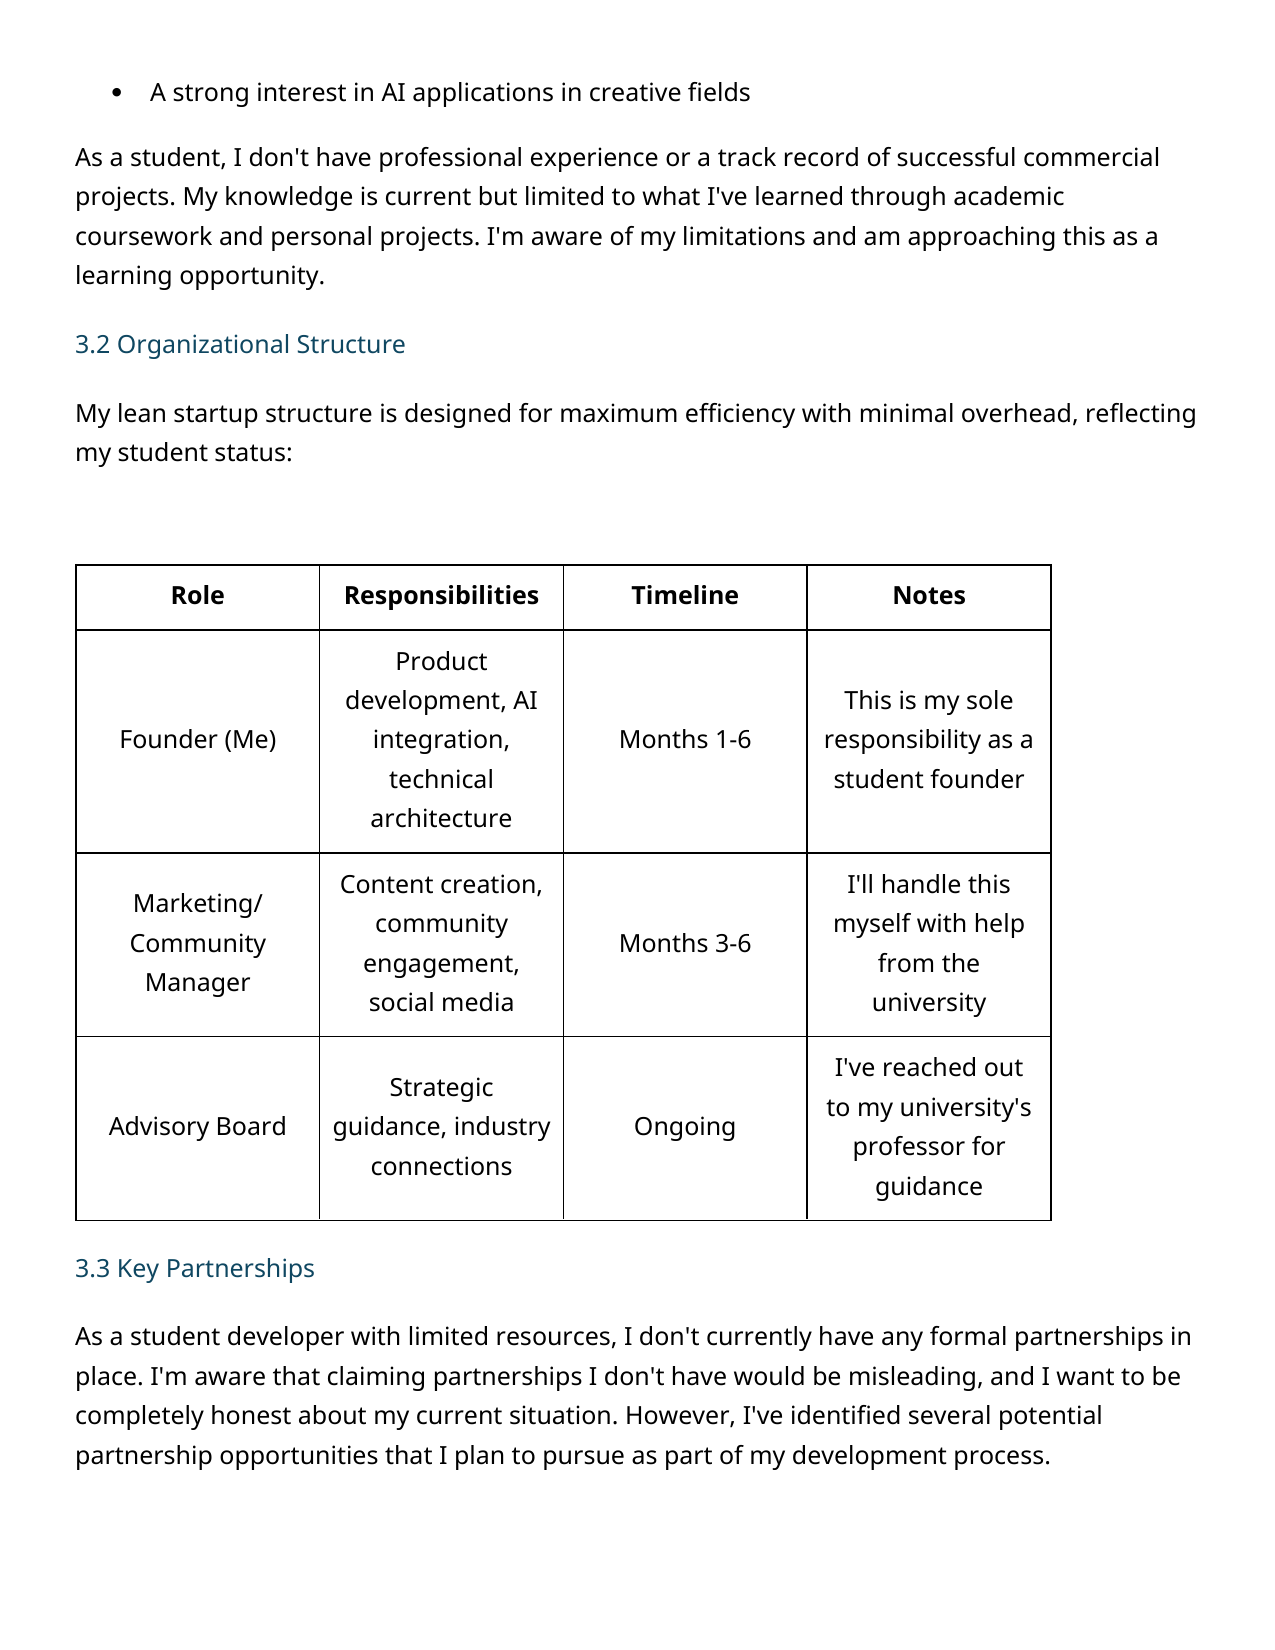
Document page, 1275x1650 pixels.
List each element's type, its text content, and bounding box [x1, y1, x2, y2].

table_cell Advisory Board [77, 1037, 319, 1219]
text As a student developer with limited resources, I don't currently have any formal partnerships in place. I'm aware that claiming partnerships I don't have would be misleading, and I want to be completely honest about my current situation. However, I've identified several potential partnership opportunities that I plan to pursue as part of my development process. [75, 1319, 1200, 1472]
table_cell I'll handle this myself with help from the university [808, 854, 1050, 1036]
table_cell Ongoing [564, 1037, 806, 1219]
table_cell Strategic guidance, industry connections [320, 1037, 563, 1219]
table_header Timeline [564, 566, 806, 629]
table_cell I've reached out to my university's professor for guidance [808, 1037, 1050, 1219]
table_cell Months 3-6 [564, 854, 806, 1036]
table_cell Content creation, community engagement, social media [320, 854, 563, 1036]
table_header Role [77, 566, 319, 629]
table_cell Product development, AI integration, technical architecture [320, 631, 563, 852]
table_cell This is my sole responsibility as a student founder [808, 631, 1050, 852]
subtitle 3.3 Key Partnerships [75, 1250, 1200, 1284]
table_header Responsibilities [320, 566, 563, 629]
table_cell Months 1-6 [564, 631, 806, 852]
table_cell Marketing/Community Manager [77, 854, 319, 1036]
table_cell Founder (Me) [77, 631, 319, 852]
text My lean startup structure is designed for maximum efficiency with minimal overhead, reflecting my student status: [75, 395, 1200, 469]
table_header Notes [808, 566, 1050, 629]
text As a student, I don't have professional experience or a track record of successful commercial projects. My knowledge is current but limited to what I've learned through academic coursework and personal projects. I'm aware of my limitations and am approaching this as a learning opportunity. [75, 139, 1200, 292]
list A strong interest in AI applications in creative fields [112, 75, 1200, 109]
subtitle 3.2 Organizational Structure [75, 327, 1200, 361]
